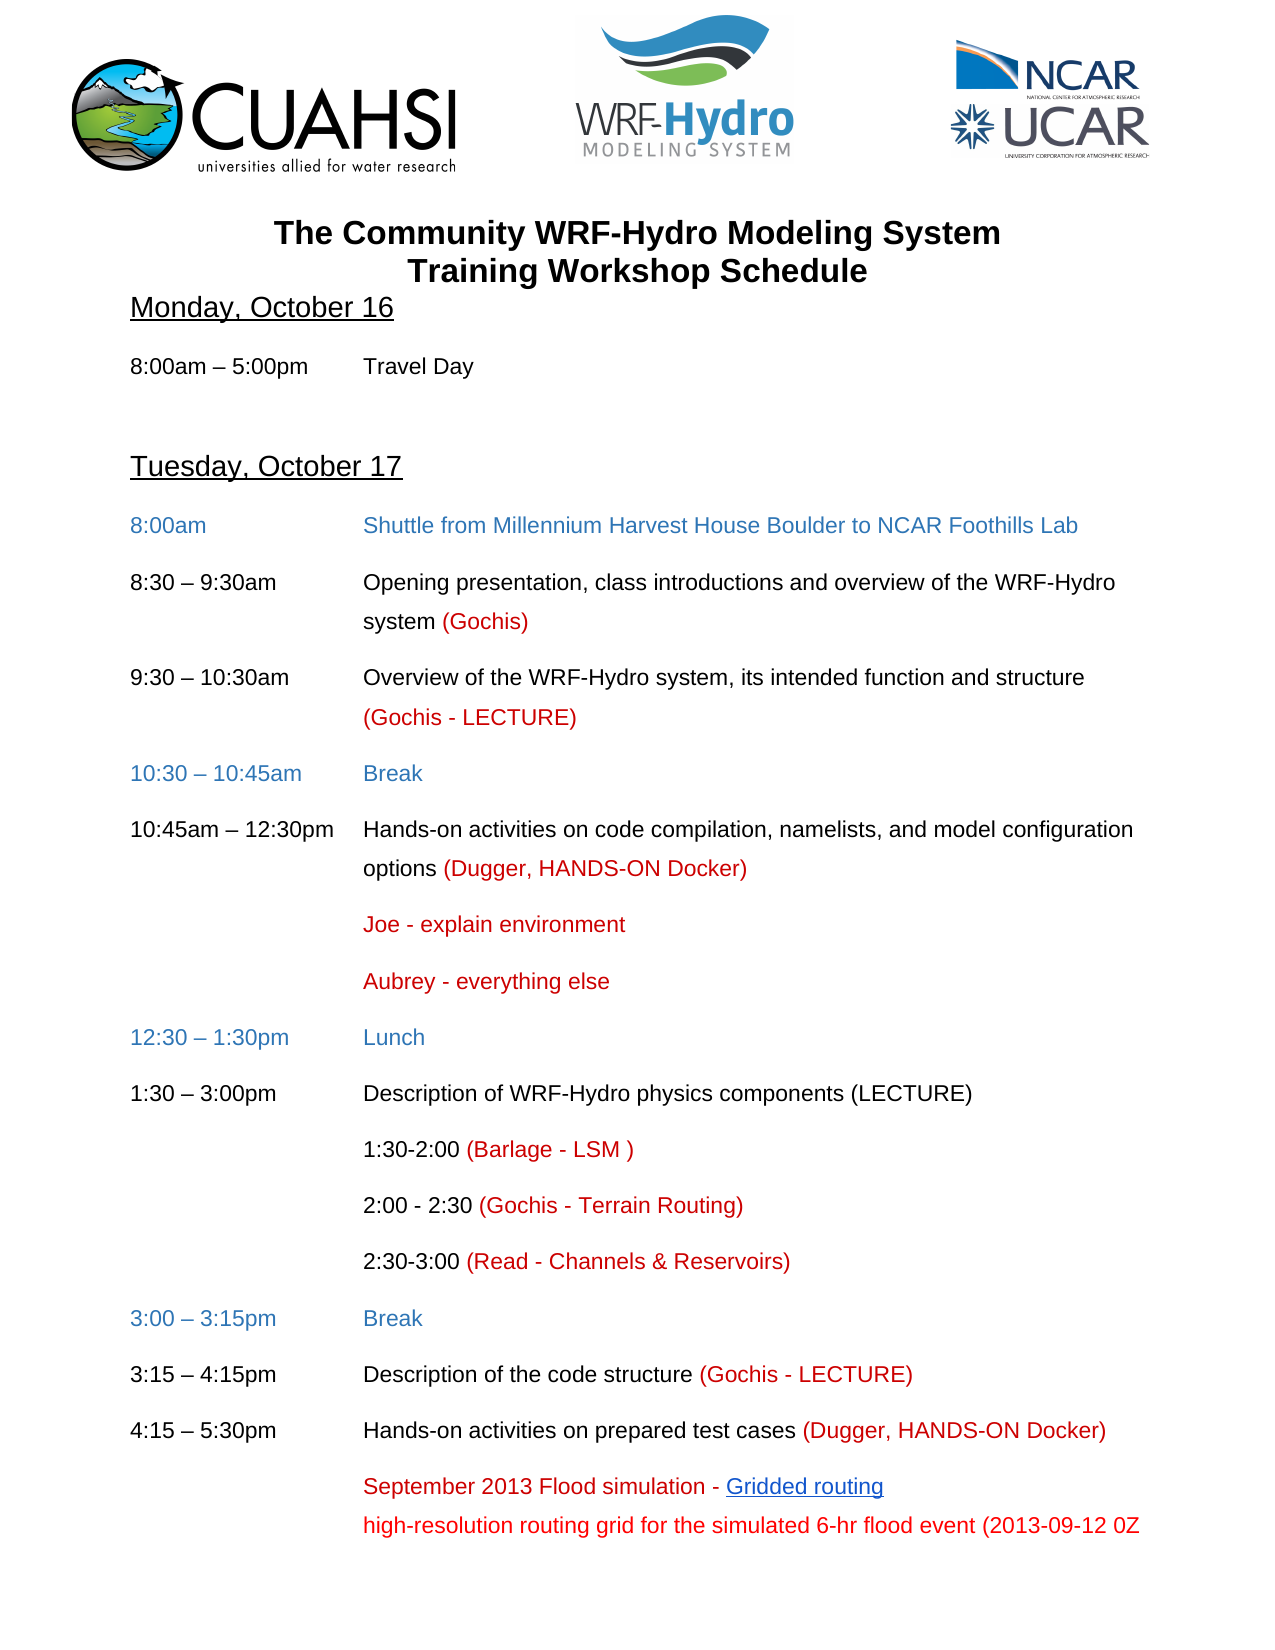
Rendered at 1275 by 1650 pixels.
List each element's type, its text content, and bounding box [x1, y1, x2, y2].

picture [71, 59, 456, 172]
table_cell Tuesday, October 17 [119, 449, 1156, 512]
table_cell 3:00 – 3:15pm [119, 1305, 352, 1361]
table_cell Hands-on activities on code compilation, namelists, and model configuration options (Dugger, HANDS-ON Docker) Joe - explain environment Aubrey - everything else [352, 816, 1156, 1024]
table_cell 8:30 – 9:30am [119, 569, 352, 664]
table_cell Break [352, 760, 1156, 816]
table_cell 9:30 – 10:30am [119, 664, 352, 760]
picture [950, 34, 1150, 158]
table_cell Description of the code structure (Gochis - LECTURE) [352, 1361, 1156, 1417]
table_cell Opening presentation, class introductions and overview of the WRF-Hydro system (Gochis) [352, 569, 1156, 664]
table_cell 10:30 – 10:45am [119, 760, 352, 816]
table_cell Travel Day [352, 353, 1156, 449]
table_cell 8:00am [119, 512, 352, 568]
table_header The Community WRF-Hydro Modeling System Training Workshop Schedule [119, 213, 1156, 290]
table_cell 12:30 – 1:30pm [119, 1024, 352, 1080]
table_cell 10:45am – 12:30pm [119, 816, 352, 1024]
table_cell Overview of the WRF-Hydro system, its intended function and structure (Gochis - LECTURE) [352, 664, 1156, 760]
table_cell 8:00am – 5:00pm [119, 353, 352, 449]
table_cell Shuttle from Millennium Harvest House Boulder to NCAR Foothills Lab [352, 512, 1156, 568]
picture [575, 15, 795, 164]
table_cell Monday, October 16 [119, 290, 1156, 353]
table_cell 4:15 – 5:30pm [119, 1417, 352, 1539]
table_cell 1:30 – 3:00pm [119, 1080, 352, 1304]
table_cell Lunch [352, 1024, 1156, 1080]
table_cell Break [352, 1305, 1156, 1361]
table_cell 3:15 – 4:15pm [119, 1361, 352, 1417]
table_cell Description of WRF-Hydro physics components (LECTURE) 1:30-2:00 (Barlage - LSM ) 2:00 - 2:30 (Gochis - Terrain Routing) 2:30-3:00 (Read - Channels & Reservoirs) [352, 1080, 1156, 1304]
